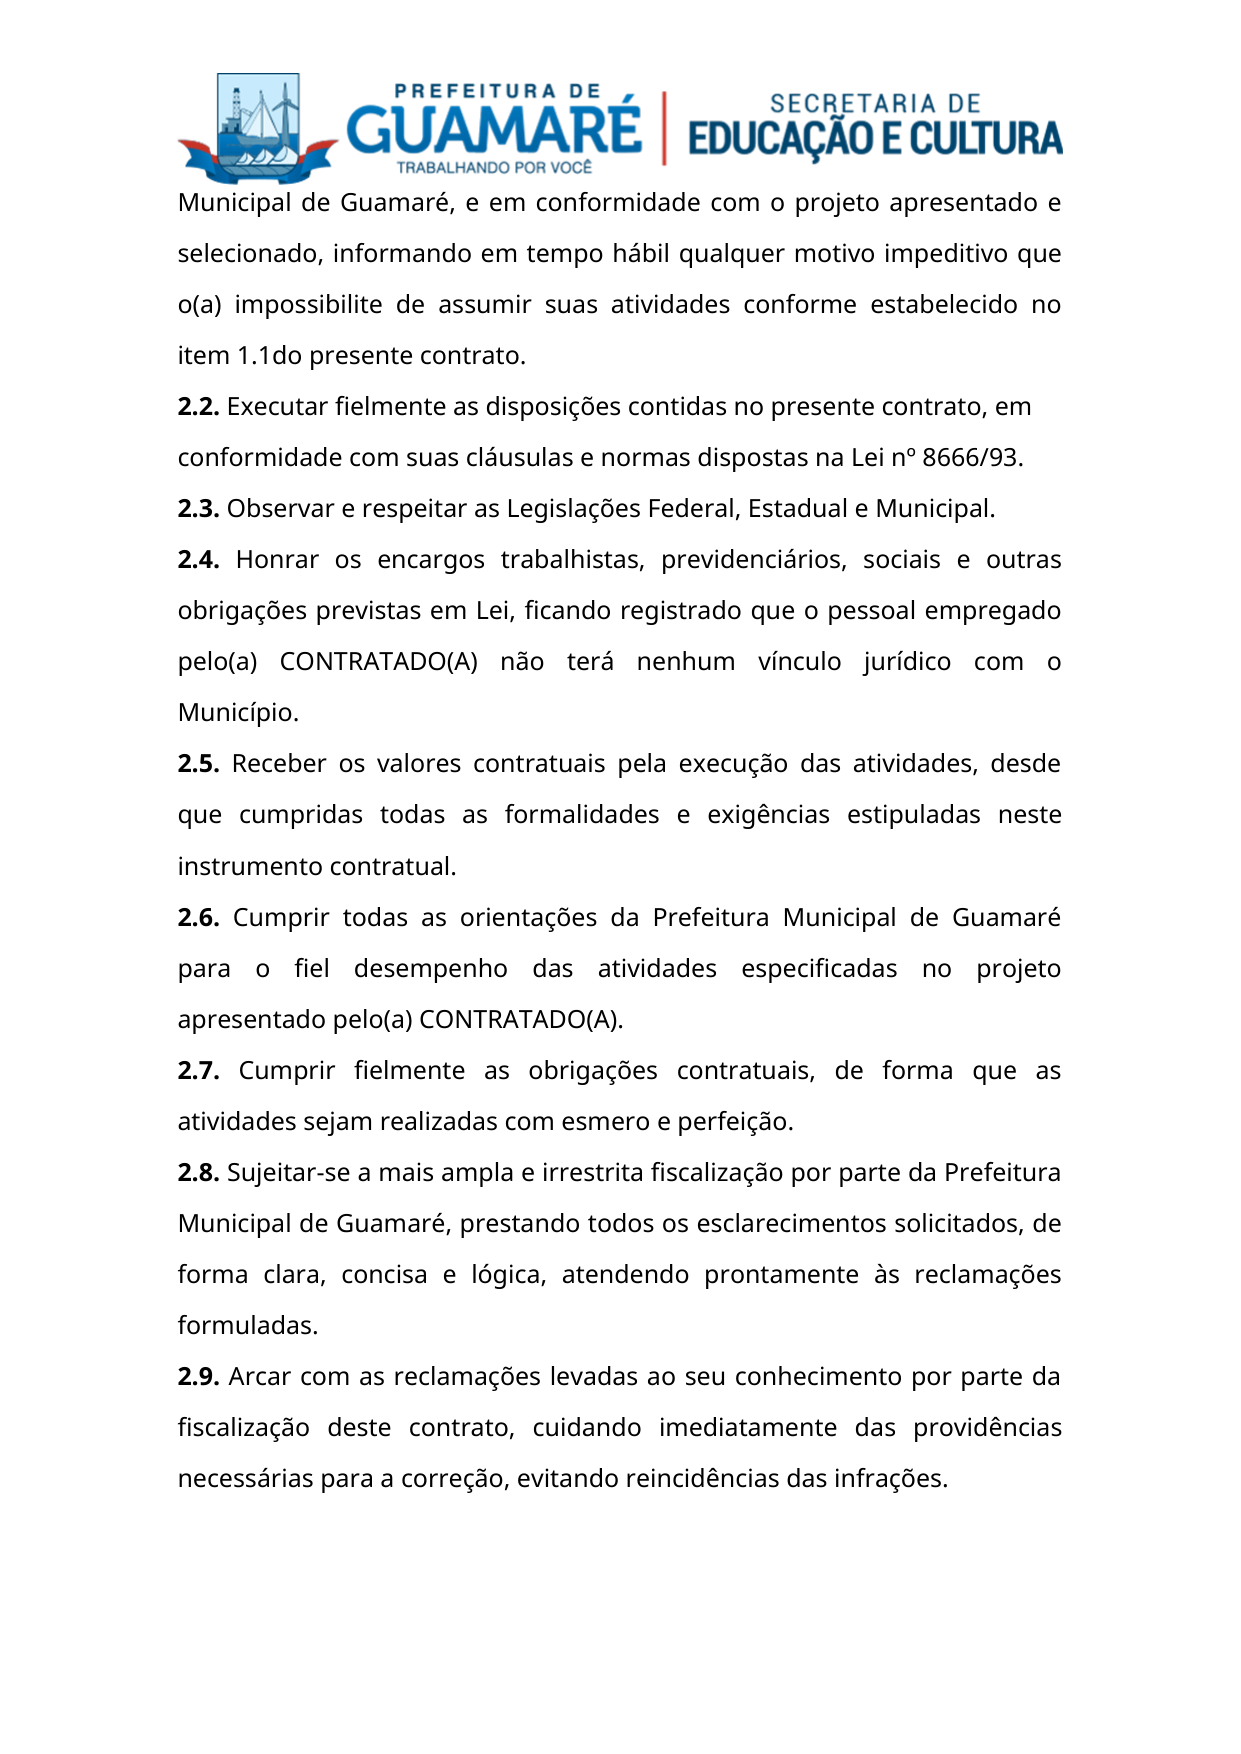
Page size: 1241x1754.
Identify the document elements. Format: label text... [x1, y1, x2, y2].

text 2.8. Sujeitar-se a mais ampla e irrestrita fiscalização por parte da Prefeitura Municipal de Guamaré, prestando todos os esclarecimentos solicitados, de forma clara, concisa e lógica, atendendo prontamente às reclamações formuladas. [177, 1154, 1063, 1342]
text conformidade com suas cláusulas e normas dispostas na Lei nº 8666/93. [177, 440, 1063, 474]
text 2.2. Executar fielmente as disposições contidas no presente contrato, em [177, 389, 1063, 423]
text 2.6. Cumprir todas as orientações da Prefeitura Municipal de Guamaré para o fiel desempenho das atividades especificadas no projeto apresentado pelo(a) CONTRATADO(A). [177, 899, 1063, 1035]
text 2.7. Cumprir fielmente as obrigações contratuais, de forma que as atividades sejam realizadas com esmero e perfeição. [177, 1052, 1063, 1137]
picture [177, 73, 1063, 185]
text 2.5. Receber os valores contratuais pela execução das atividades, desde que cumpridas todas as formalidades e exigências estipuladas neste instrumento contratual. [177, 746, 1063, 882]
text 2.3. Observar e respeitar as Legislações Federal, Estadual e Municipal. [177, 491, 1063, 525]
text 2.9. Arcar com as reclamações levadas ao seu conhecimento por parte da fiscalização deste contrato, cuidando imediatamente das providências necessárias para a correção, evitando reincidências das infrações. [177, 1359, 1063, 1495]
text 2.4. Honrar os encargos trabalhistas, previdenciários, sociais e outras obrigações previstas em Lei, ficando registrado que o pessoal empregado pelo(a) CONTRATADO(A) não terá nenhum vínculo jurídico com o Município. [177, 542, 1063, 729]
